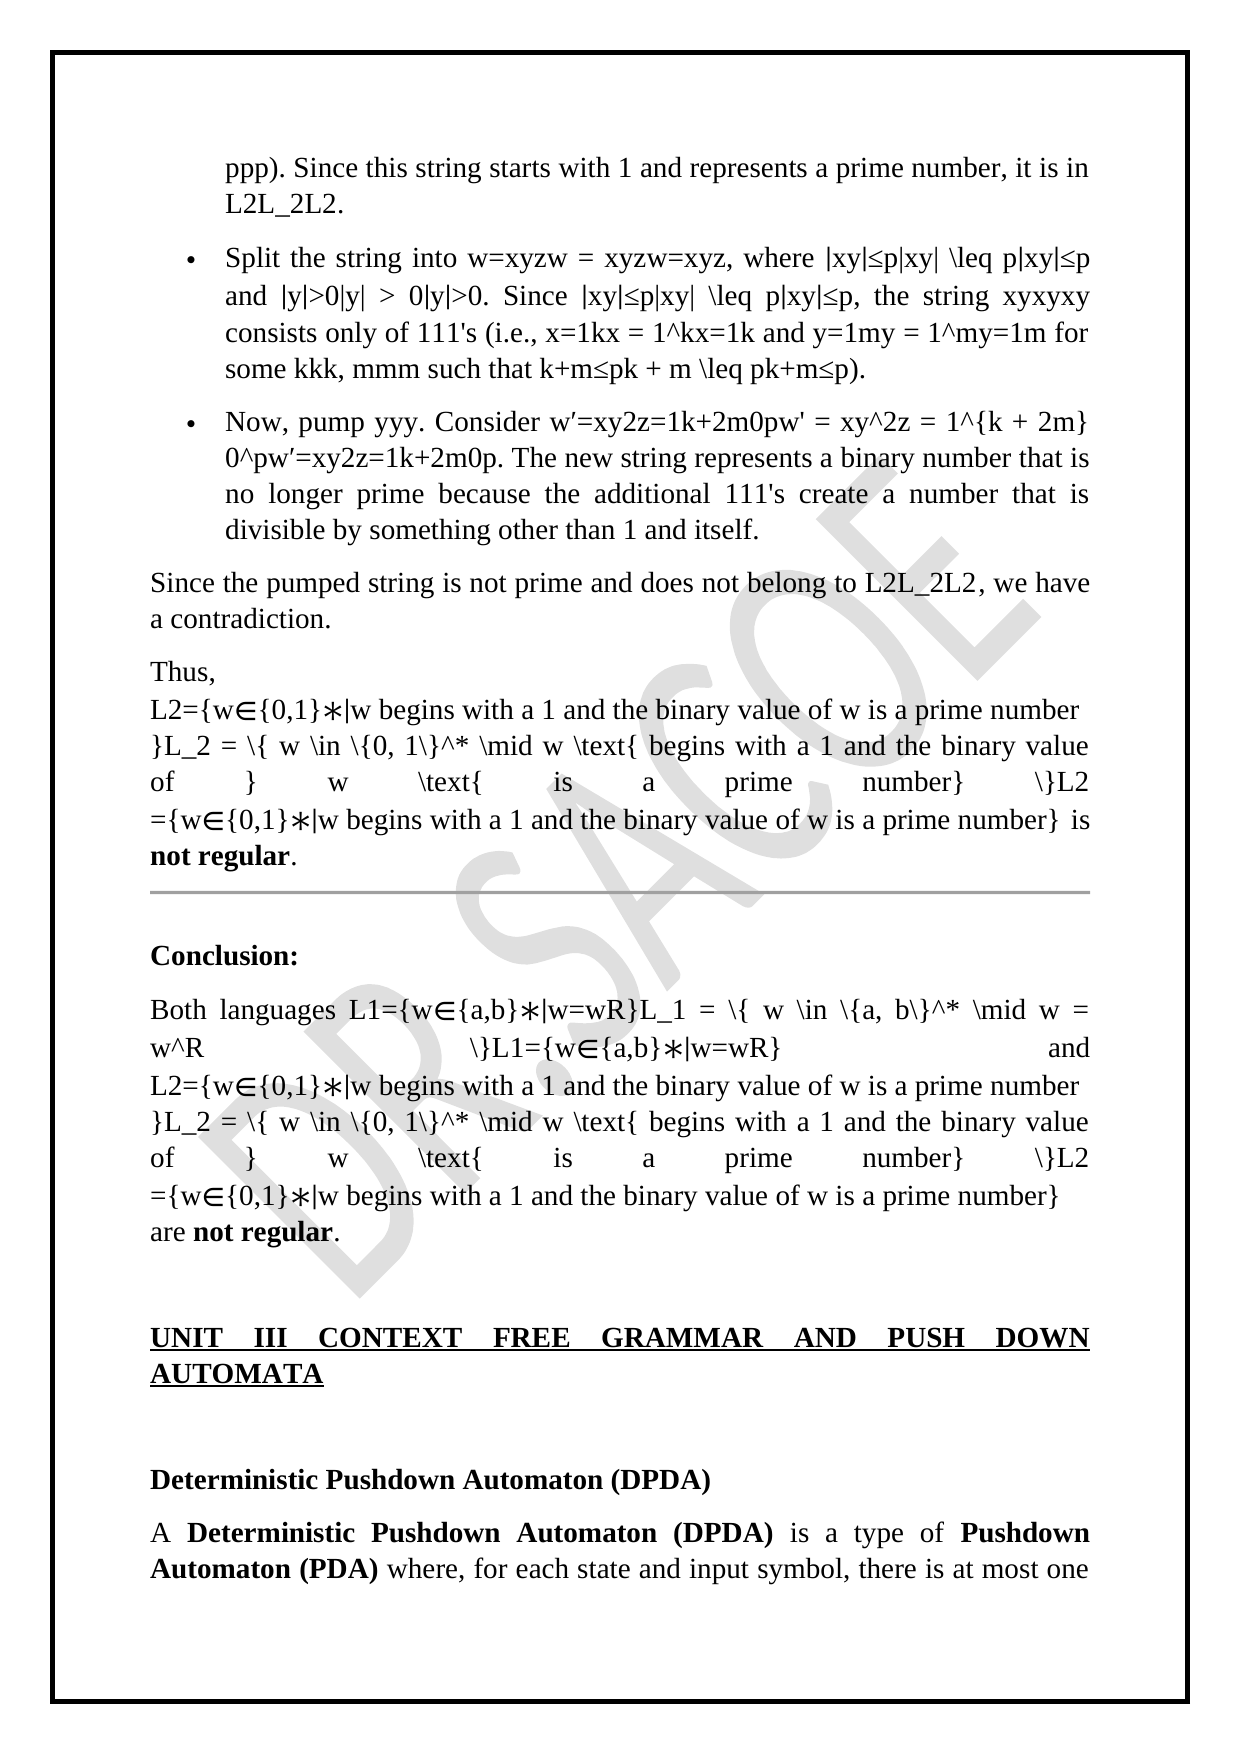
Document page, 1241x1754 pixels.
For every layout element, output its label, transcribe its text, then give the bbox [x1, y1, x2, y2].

text Conclusion: [150, 938, 1090, 971]
text Since the pumped string is not prime and does not belong to L2L_2L2​, we have a contradiction. [150, 565, 1090, 634]
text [150, 1515, 1090, 1584]
text Thus, L2={w∈{0,1}∗∣w begins with a 1 and the binary value of w is a prime number}L_2 = \{ w \in \{0, 1\}^* \mid w \text{ begins with a 1 and the binary value of } w \text{ is a prime number} \}L2​={w∈{0,1}∗∣w begins with a 1 and the binary value of w is a prime number} is not regular. [150, 654, 1090, 872]
text UNIT III CONTEXT FREE GRAMMAR AND PUSH DOWN AUTOMATA [150, 1351, 1090, 1390]
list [187, 150, 1090, 220]
list Now, pump yyy. Consider w′=xy2z=1k+2m0pw' = xy^2z = 1^{k + 2m} 0^pw′=xy2z=1k+2m0p. The new string represents a binary number that is no longer prime because the additional 111's create a number that is divisible by something other than 1 and itself. [187, 404, 1090, 546]
text Both languages L1={w∈{a,b}∗∣w=wR}L_1 = \{ w \in \{a, b\}^* \mid w = w^R \}L1​={w∈{a,b}∗∣w=wR} and L2={w∈{0,1}∗∣w begins with a 1 and the binary value of w is a prime number}L_2 = \{ w \in \{0, 1\}^* \mid w \text{ begins with a 1 and the binary value of } w \text{ is a prime number} \}L2​={w∈{0,1}∗∣w begins with a 1 and the binary value of w is a prime number} are not regular. [150, 991, 1090, 1248]
text Deterministic Pushdown Automaton (DPDA) [150, 1462, 1090, 1495]
list Split the string into w=xyzw = xyzw=xyz, where ∣xy∣≤p|xy| \leq p∣xy∣≤p and ∣y∣>0|y| > 0∣y∣>0. Since ∣xy∣≤p|xy| \leq p∣xy∣≤p, the string xyxyxy consists only of 111's (i.e., x=1kx = 1^kx=1k and y=1my = 1^my=1m for some kkk, mmm such that k+m≤pk + m \leq pk+m≤p). [187, 239, 1090, 384]
text UNIT III CONTEXT FREE GRAMMAR AND PUSH DOWN AUTOMATA [150, 1320, 1090, 1349]
